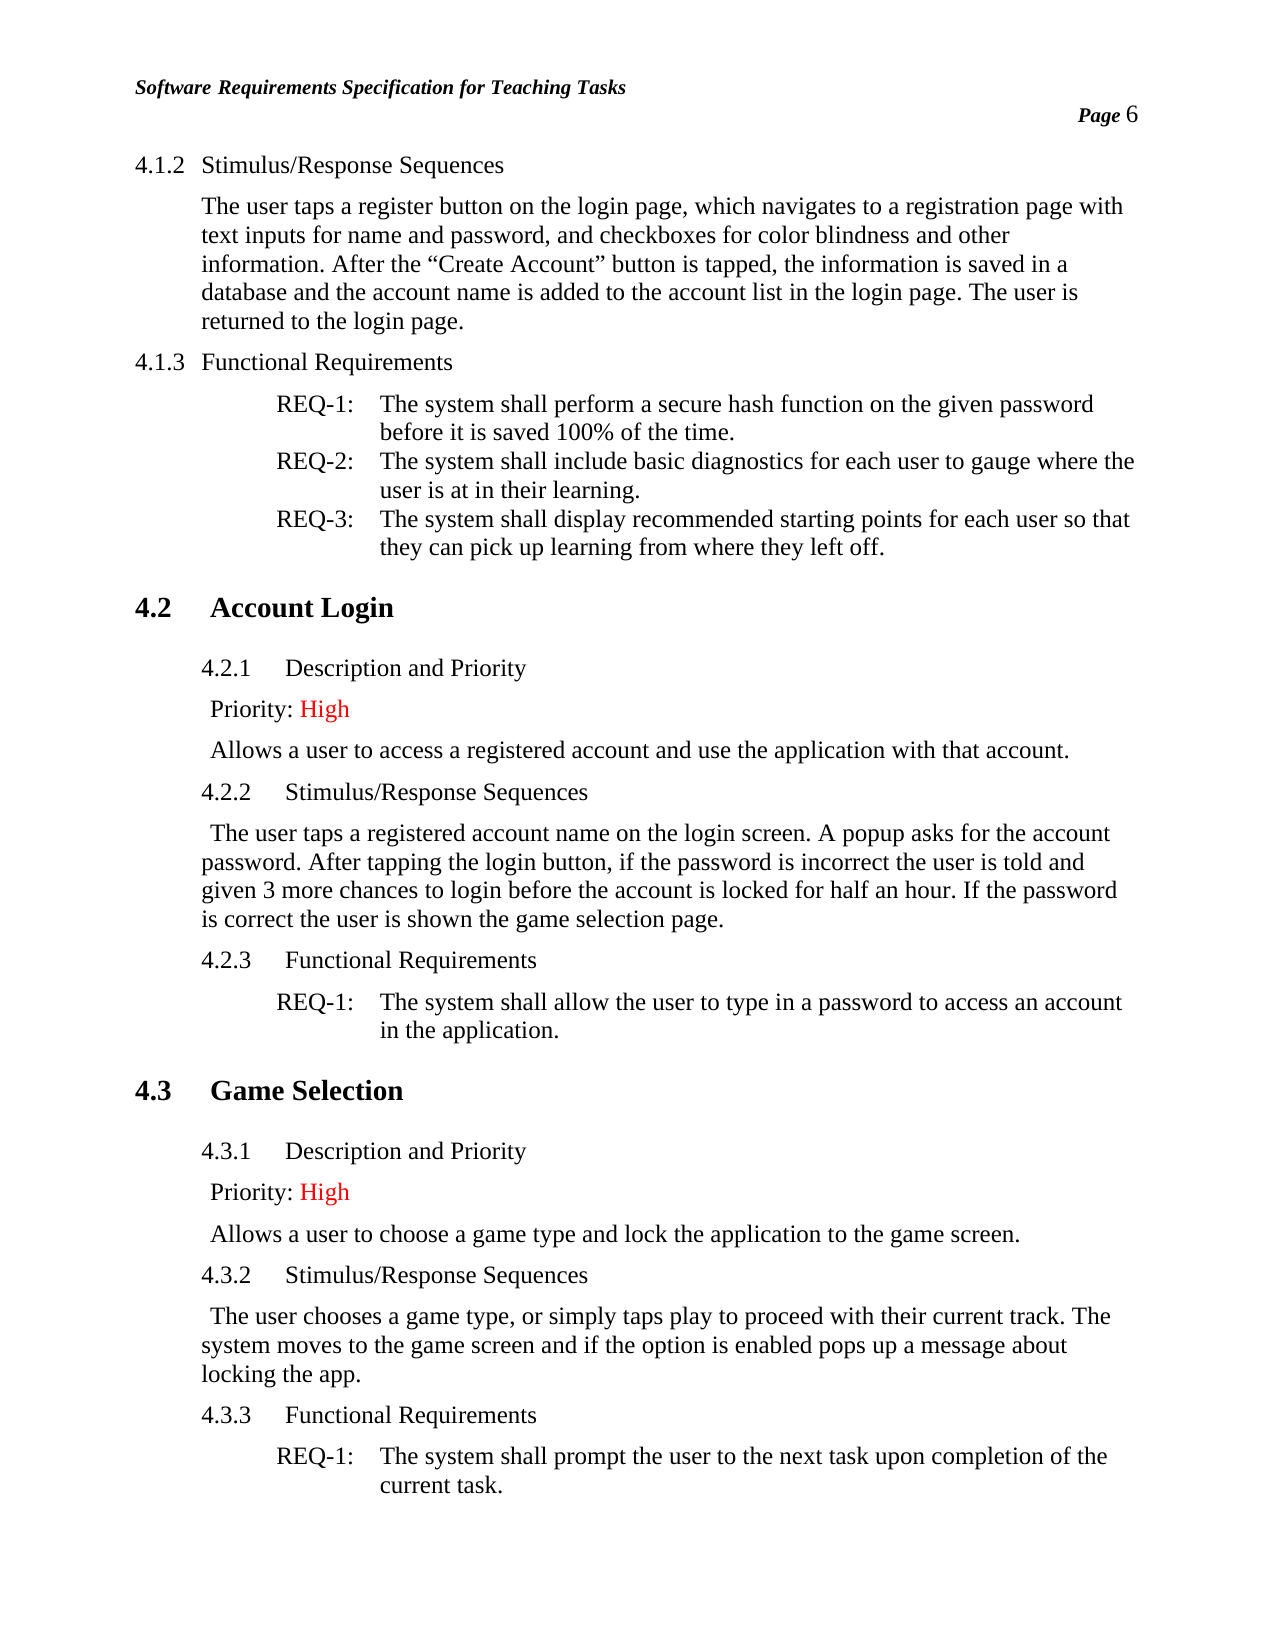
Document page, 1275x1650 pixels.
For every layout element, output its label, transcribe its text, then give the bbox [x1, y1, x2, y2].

text 4.3.3 Functional Requirements [201, 1400, 1140, 1429]
text Priority: High [201, 694, 1140, 723]
text REQ-1: The system shall perform a secure hash function on the given password before it is saved 100% of the time. [276, 389, 1140, 446]
text The user taps a registered account name on the login screen. A popup asks for the account password. After tapping the login button, if the password is incorrect the user is told and given 3 more chances to login before the account is locked for half an hour. If the password is correct the user is shown the game selection page. [201, 818, 1140, 933]
text REQ-2: The system shall include basic diagnostics for each user to gauge where the user is at in their learning. [276, 446, 1140, 504]
text 4.2.3 Functional Requirements [201, 946, 1140, 974]
text REQ-1: The system shall allow the user to type in a password to access an account in the application. [276, 987, 1140, 1044]
subtitle Game Selection [135, 1073, 1140, 1107]
text REQ-3: The system shall display recommended starting points for each user so that they can pick up learning from where they left off. [276, 504, 1140, 561]
text 4.3.2 Stimulus/Response Sequences [201, 1260, 1140, 1289]
subtitle Account Login [135, 590, 1140, 624]
text 4.2.2 Stimulus/Response Sequences [201, 777, 1140, 806]
text REQ-1: The system shall prompt the user to the next task upon completion of the current task. [276, 1441, 1140, 1499]
text Allows a user to choose a game type and lock the application to the game screen. [201, 1219, 1140, 1247]
text The user chooses a game type, or simply taps play to proceed with their current track. The system moves to the game screen and if the option is enabled pops up a message about locking the app. [201, 1301, 1140, 1387]
text Allows a user to access a registered account and use the application with that account. [201, 736, 1140, 764]
text 4.1.3 Functional Requirements [135, 347, 1140, 376]
text 4.3.1 Description and Priority [201, 1136, 1140, 1165]
text 4.2.1 Description and Priority [201, 653, 1140, 682]
text 4.1.2 Stimulus/Response Sequences [135, 150, 1140, 179]
text The user taps a register button on the login page, which navigates to a registration page with text inputs for name and password, and checkboxes for color blindness and other information. After the “Create Account” button is tapped, the information is saved in a database and the account name is added to the account list in the login page. The user is returned to the login page. [135, 191, 1140, 335]
text Priority: High [201, 1177, 1140, 1206]
